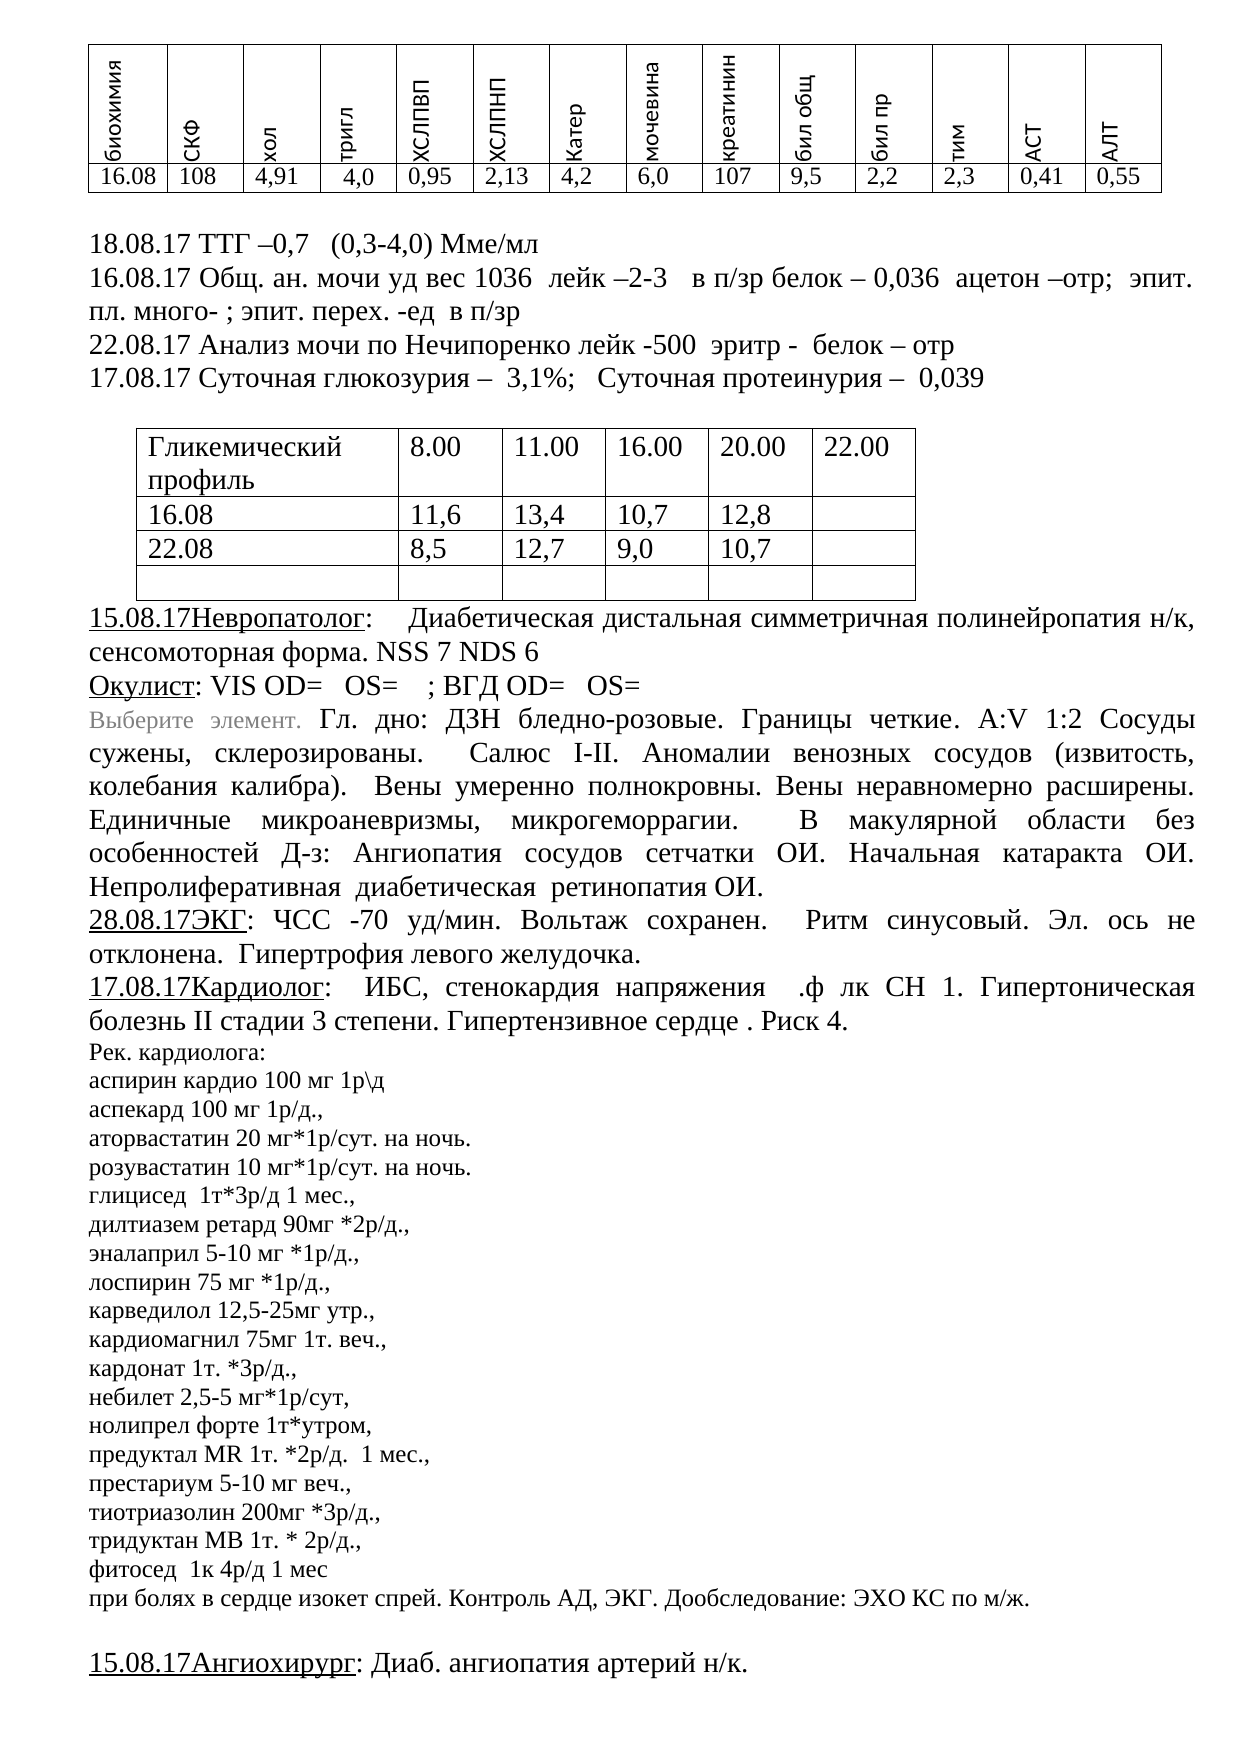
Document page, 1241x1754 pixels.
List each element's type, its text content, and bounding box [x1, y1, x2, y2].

table_cell 9,5 [780, 164, 855, 192]
text кардонат 1т. *3р/д., [89, 1353, 1196, 1382]
table_cell 4,2 [550, 164, 626, 192]
table_cell [399, 566, 502, 599]
text 17.08.17Кардиолог: ИБС, стенокардия напряжения .ф лк СН 1. Гипертоническая болезнь II стадии 3 степени. Гипертензивное сердце . Риск 4. [89, 969, 1196, 1037]
table_header хол [244, 45, 320, 162]
text Гл. дно: ДЗН бледно-розовые. Границы четкие. А:V 1:2 Сосуды сужены, склерозированы. Салюс I-II. Аномалии венозных сосудов (извитость, колебания калибра). Вены умеренно полнокровны. Вены неравномерно расширены. Единичные микроаневризмы, микрогеморрагии. В макулярной области без особенностей Д-з: Ангиопатия сосудов сетчатки ОИ. Начальная катаракта ОИ. Непролиферативная диабетическая ретинопатия ОИ. [89, 701, 1196, 902]
text 15.08.17Невропатолог: Диабетическая дистальная симметричная полинейропатия н/к, сенсомоторная форма. NSS 7 NDS 6 [89, 601, 1196, 668]
text лоспирин 75 мг *1р/д., [89, 1267, 1196, 1295]
table_cell 0,55 [1086, 164, 1161, 192]
table_header тригл [321, 45, 396, 162]
table_cell [813, 497, 915, 530]
table_cell [606, 566, 708, 599]
table_cell 2,2 [856, 164, 932, 192]
text эналаприл 5-10 мг *1р/д., [89, 1238, 1196, 1267]
table_cell [709, 566, 812, 599]
table_header Катер [550, 45, 626, 162]
table_cell 108 [168, 164, 243, 192]
subtitle 16.08.17 Общ. ан. мочи уд вес 1036 лейк –2-3 в п/зр белок – 0,036 ацетон –отр; эпит. пл. много- ; эпит. перех. -ед в п/зр [89, 260, 1196, 327]
text глицисед 1т*3р/д 1 мес., [89, 1180, 1196, 1209]
text аторвастатин 20 мг*1р/сут. на ночь. [89, 1123, 1196, 1152]
text кардиомагнил 75мг 1т. веч., [89, 1324, 1196, 1353]
table_cell [137, 566, 398, 599]
text предуктал МR 1т. *2р/д. 1 мес., [89, 1439, 1196, 1468]
text тиотриазолин 200мг *3р/д., [89, 1497, 1196, 1525]
text аспекард 100 мг 1р/д., [89, 1094, 1196, 1123]
text при болях в сердце изокет спрей. Контроль АД, ЭКГ. Дообследование: ЭХО КС по м/ж. [89, 1583, 1196, 1612]
table_cell 11,6 [399, 497, 502, 530]
text 17.08.17 Суточная глюкозурия – 3,1%; Суточная протеинурия – 0,039 [89, 361, 1196, 394]
table_header мочевина [627, 45, 702, 162]
table_cell [813, 531, 915, 565]
table_header 11.00 [503, 429, 605, 496]
table_cell 10,7 [606, 497, 708, 530]
table_cell 9,0 [606, 531, 708, 565]
table_header Гликемический профиль [137, 429, 398, 496]
table_cell 13,4 [503, 497, 605, 530]
table_header 22.00 [813, 429, 915, 496]
table_cell 2,3 [933, 164, 1008, 192]
table_header тим [933, 45, 1008, 162]
table_header АСТ [1009, 45, 1085, 162]
table_header СКФ [168, 45, 243, 162]
text небилет 2,5-5 мг*1р/сут, [89, 1382, 1196, 1410]
text тридуктан МВ 1т. * 2р/д., [89, 1525, 1196, 1554]
table_cell 0,41 [1009, 164, 1085, 192]
table_cell 16.08 [89, 164, 167, 192]
text карведилол 12,5-25мг утр., [89, 1295, 1196, 1324]
table_cell [813, 566, 915, 599]
text нолипрел форте 1т*утром, [89, 1410, 1196, 1439]
table_cell 0,95 [397, 164, 473, 192]
table_cell 8,5 [399, 531, 502, 565]
table_header бил общ [780, 45, 855, 162]
text 28.08.17ЭКГ: ЧСС -70 уд/мин. Вольтаж Ритм синусовый. Эл. ось не отклонена. Гипертрофия левого желудочка. [89, 902, 1196, 969]
table_header бил пр [856, 45, 932, 162]
table_cell 2,13 [474, 164, 549, 192]
text престариум 5-10 мг веч., [89, 1468, 1196, 1497]
text дилтиазем ретард 90мг *2р/д., [89, 1209, 1196, 1238]
text 15.08.17Ангиохирург: Диаб. ангиопатия артерий н/к. [89, 1645, 1196, 1679]
table_header ХСЛПНП [474, 45, 549, 162]
table_cell 4,91 [244, 164, 320, 192]
text Рек. кардиолога: [89, 1037, 1196, 1065]
text розувастатин 10 мг*1р/сут. на ночь. [89, 1152, 1196, 1180]
table_cell 16.08 [137, 497, 398, 530]
table_header 8.00 [399, 429, 502, 496]
table_cell [503, 566, 605, 599]
text 18.08.17 ТТГ –0,7 (0,3-4,0) Мме/мл [89, 226, 1196, 260]
table_cell 107 [703, 164, 779, 192]
table_header ХСЛПВП [397, 45, 473, 162]
table_cell 4,0 [321, 164, 396, 192]
text Окулист: VIS OD= OS= ; ВГД OD= OS= [89, 668, 1196, 701]
table_header биохимия [89, 45, 167, 162]
table_cell 22.08 [137, 531, 398, 565]
table_header креатинин [703, 45, 779, 162]
table_cell 6,0 [627, 164, 702, 192]
text аспирин кардио 100 мг 1р\д [89, 1065, 1196, 1094]
text фитосед 1к 4р/д 1 мес [89, 1554, 1196, 1583]
table_cell 10,7 [709, 531, 812, 565]
table_cell 12,7 [503, 531, 605, 565]
table_header АЛТ [1086, 45, 1161, 162]
table_header 16.00 [606, 429, 708, 496]
text 22.08.17 Анализ мочи по Нечипоренко лейк -500 эритр - белок – отр [89, 327, 1196, 361]
table_header 20.00 [709, 429, 812, 496]
table_cell 12,8 [709, 497, 812, 530]
